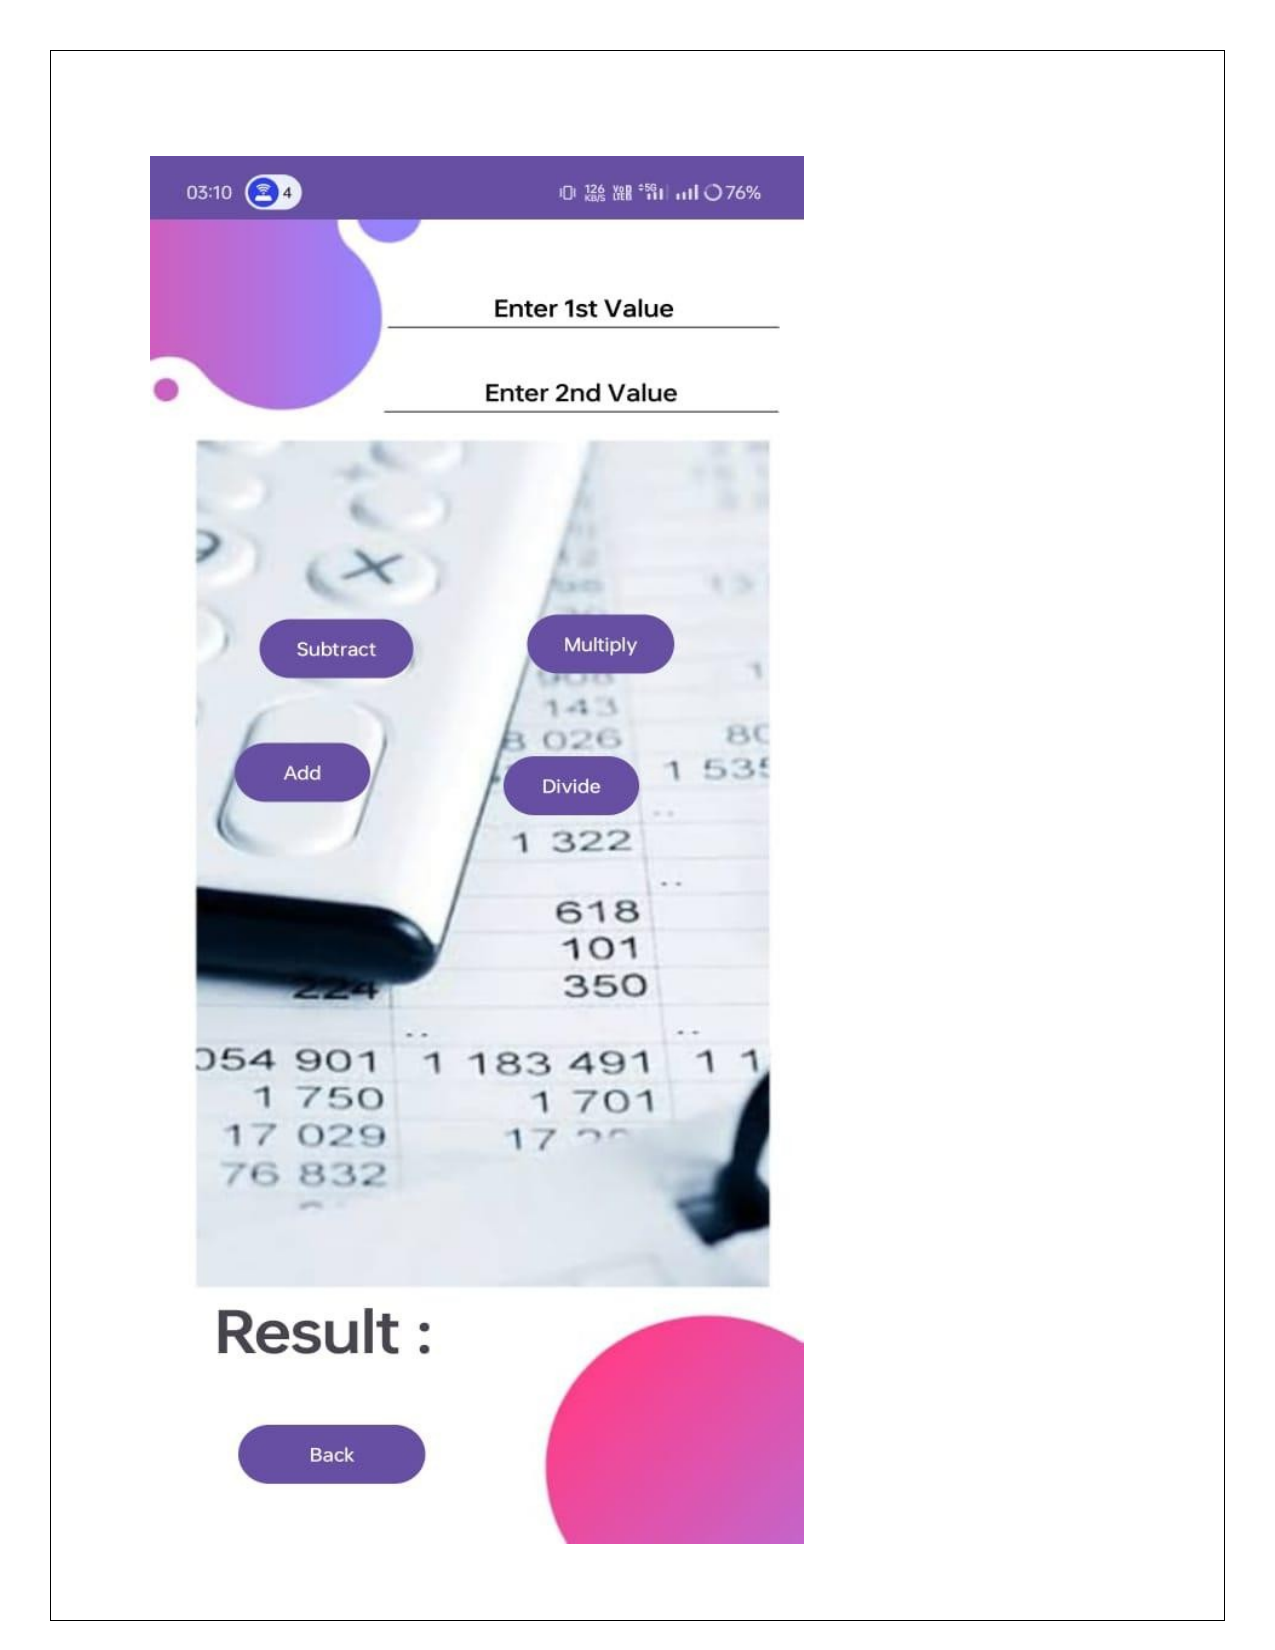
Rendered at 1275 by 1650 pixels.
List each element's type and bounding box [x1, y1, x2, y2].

picture [150, 156, 804, 1544]
